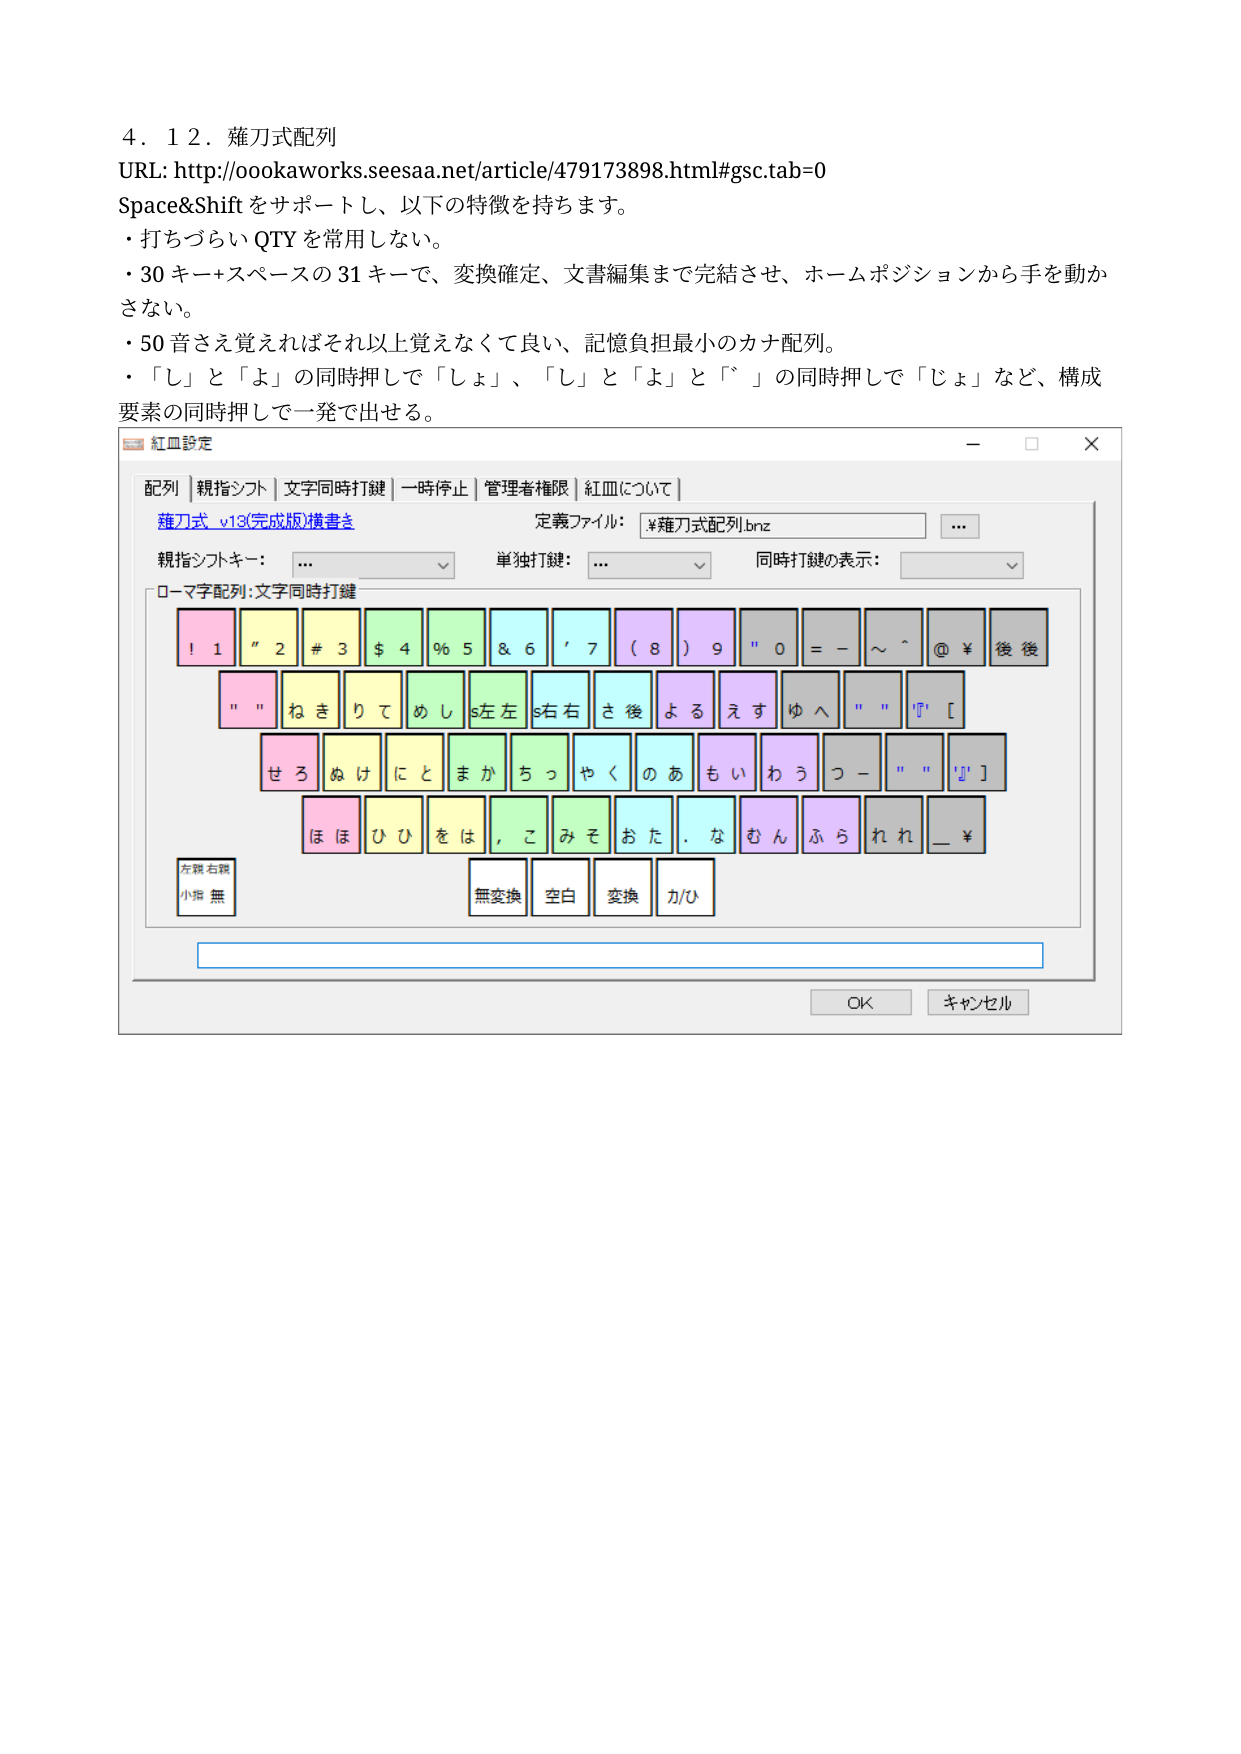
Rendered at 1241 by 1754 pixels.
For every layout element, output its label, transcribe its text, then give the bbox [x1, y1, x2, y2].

text ・30キー+スペースの31キーで、変換確定、文書編集まで完結させ、ホームポジションから手を動かさない。 [118, 256, 1122, 324]
picture [118, 427, 1123, 1035]
text URL: http://oookaworks.seesaa.net/article/479173898.html#gsc.tab=0 [118, 153, 1122, 187]
text ４．１２．薙刀式配列 [118, 118, 1122, 153]
text Space&Shiftをサポートし、以下の特徴を持ちます。 [118, 187, 1122, 221]
text ・50音さえ覚えればそれ以上覚えなくて良い、記憶負担最小のカナ配列。 [118, 324, 1122, 359]
text ・打ちづらいQTYを常用しない。 [118, 221, 1122, 256]
text ・「し」と「よ」の同時押しで「しょ」、「し」と「よ」と「゛」の同時押しで「じょ」など、構成要素の同時押しで一発で出せる。 [118, 359, 1122, 427]
